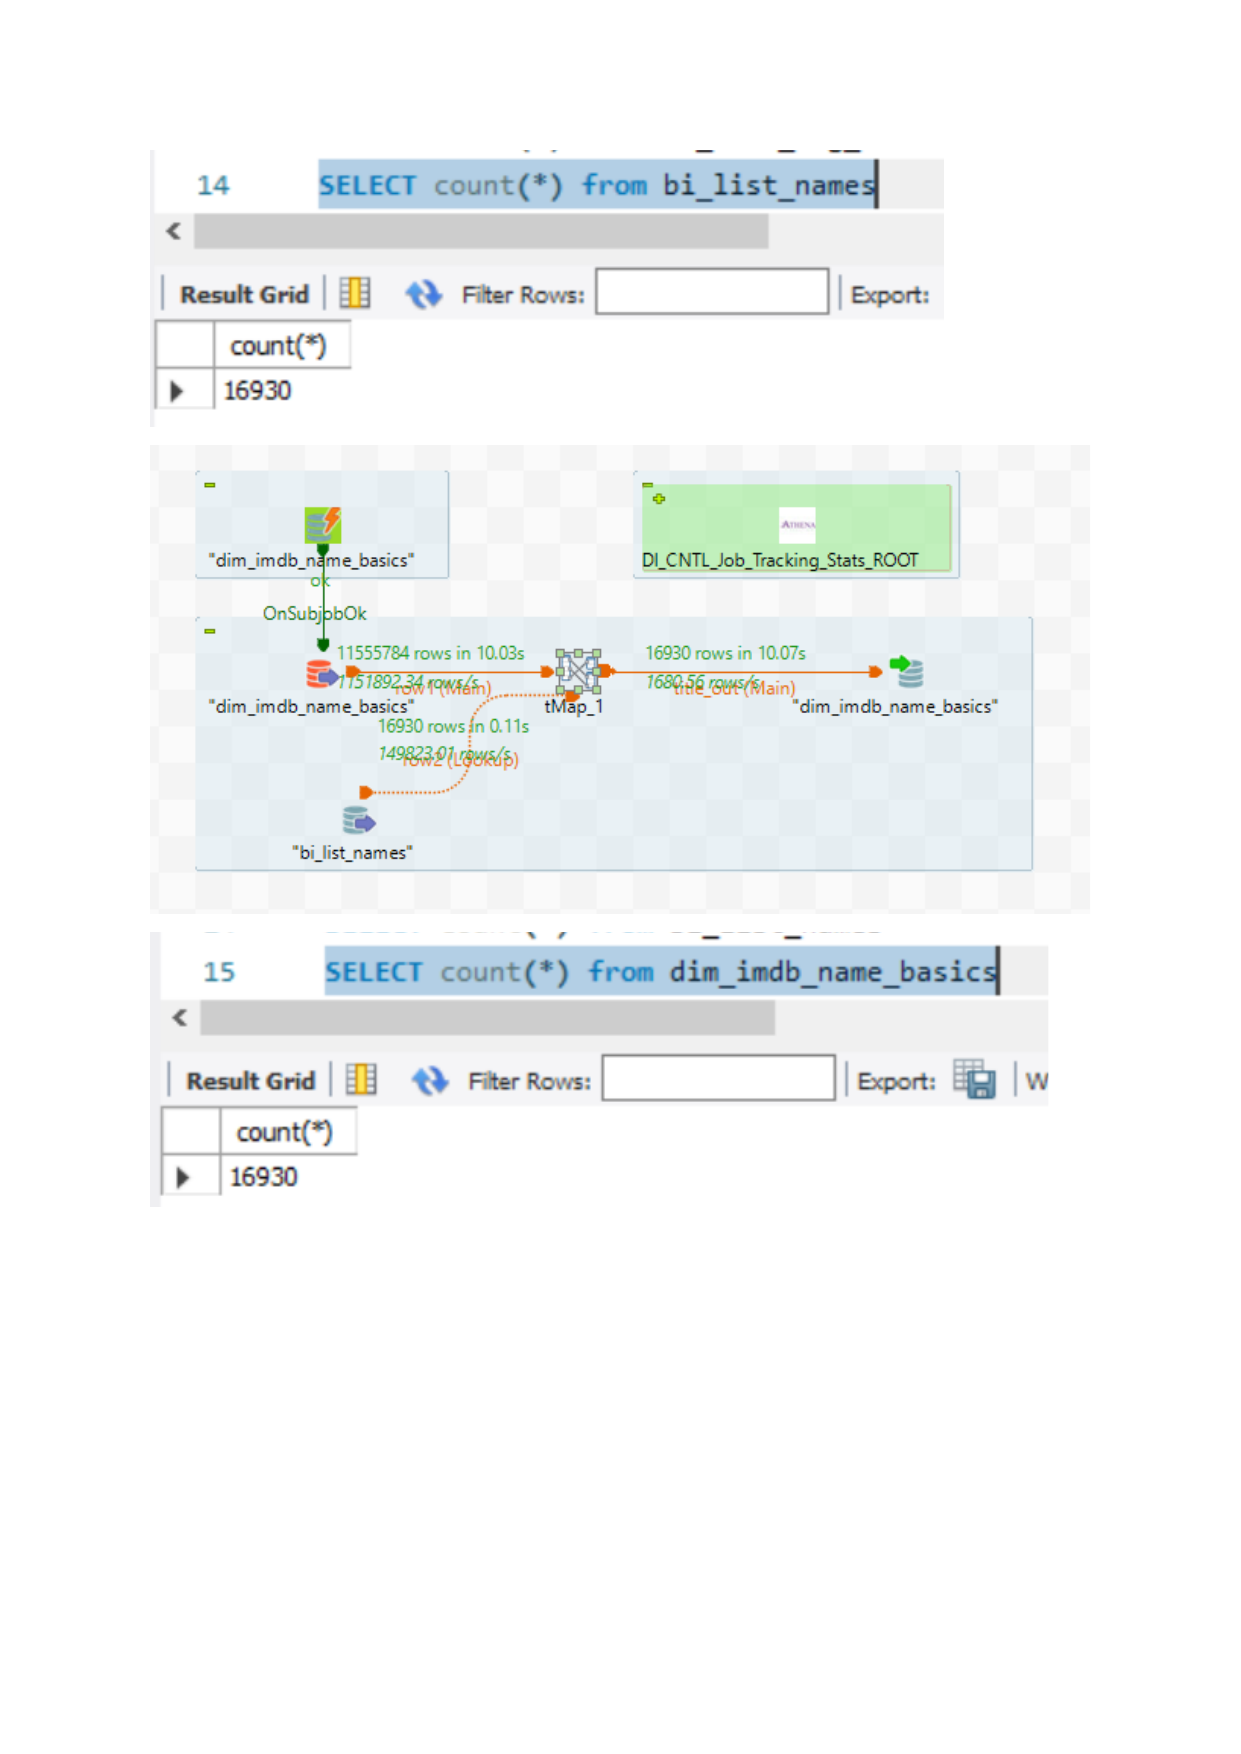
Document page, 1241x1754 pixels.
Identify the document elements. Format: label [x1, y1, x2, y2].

picture [150, 445, 1091, 914]
picture [150, 150, 944, 427]
picture [150, 932, 1049, 1207]
